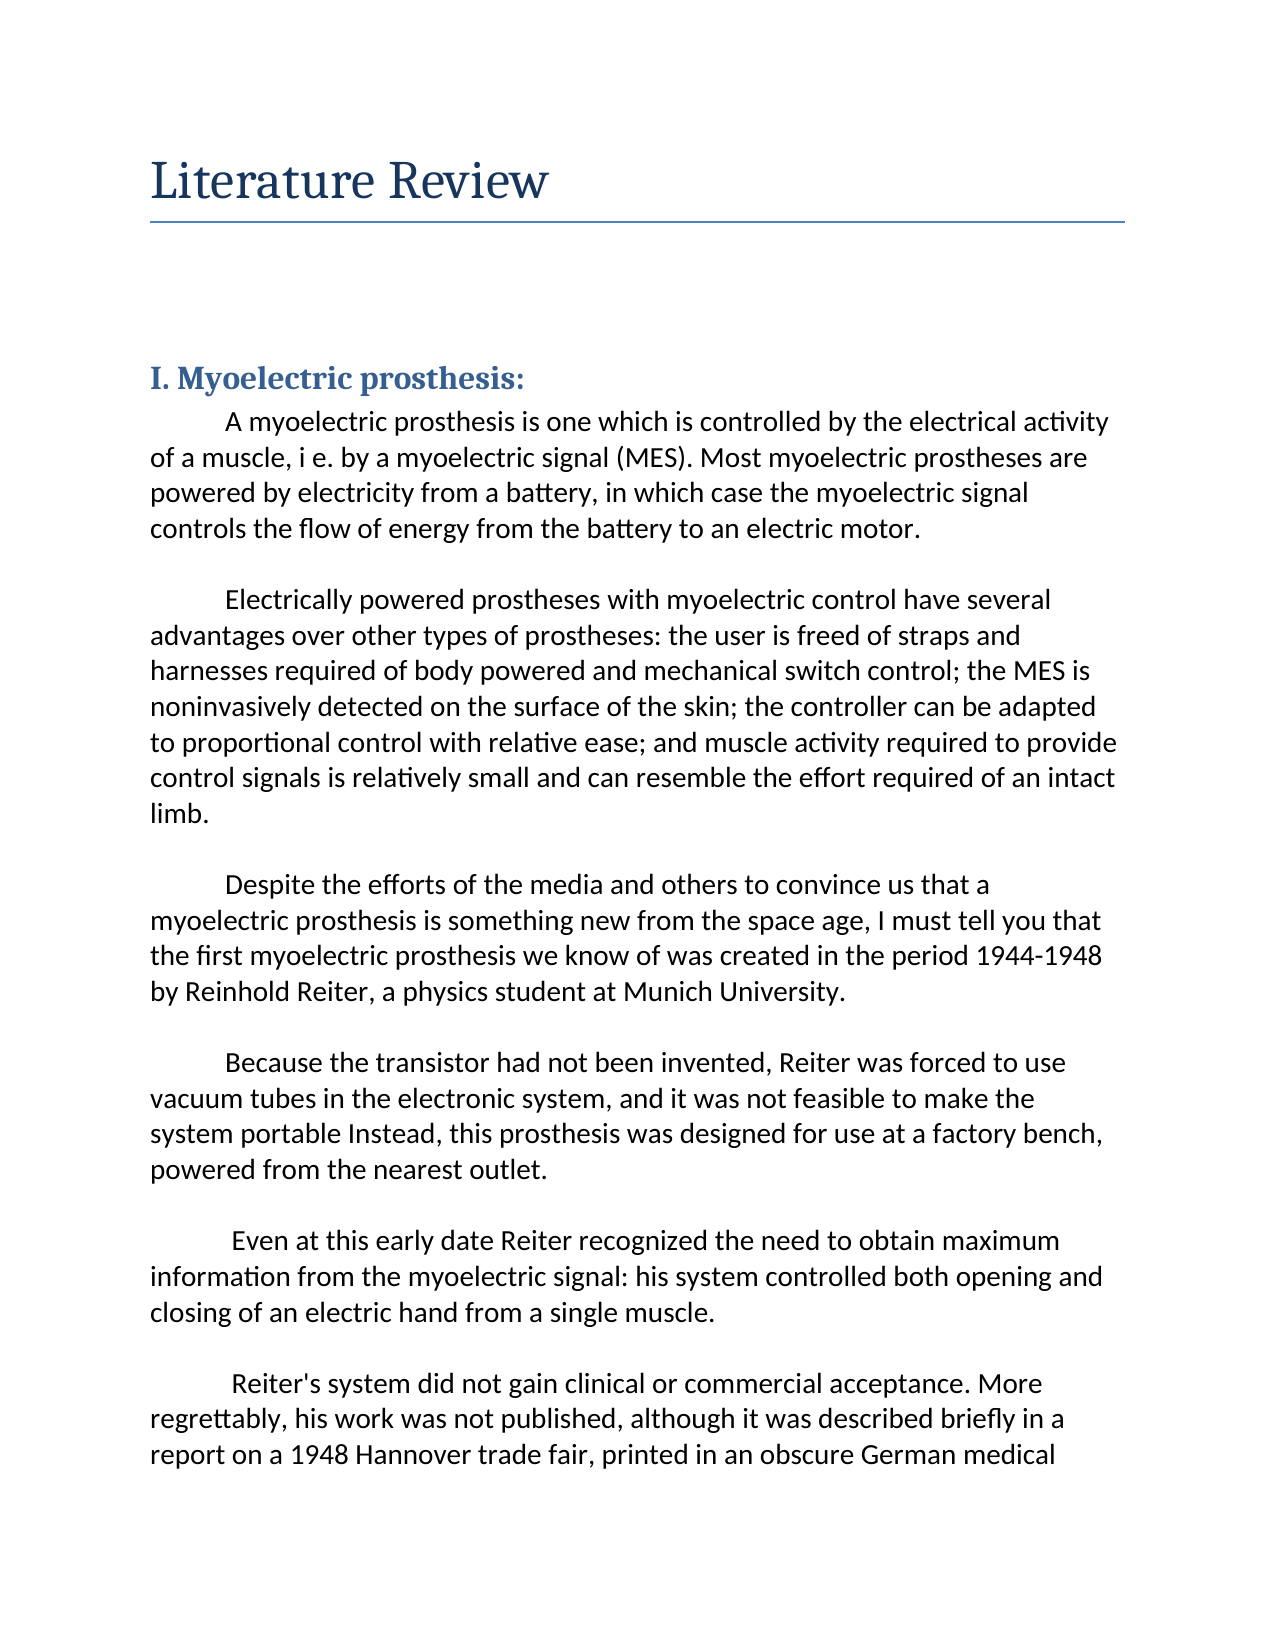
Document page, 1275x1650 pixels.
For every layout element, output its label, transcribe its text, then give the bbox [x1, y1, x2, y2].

title Literature Review [150, 150, 1125, 221]
text Electrically powered prostheses with myoelectric control have several advantages over other types of prostheses: the user is freed of straps and harnesses required of body powered and mechanical switch control; the MES is noninvasively detected on the surface of the skin; the controller can be adapted to proportional control with relative ease; and muscle activity required to provide control signals is relatively small and can resemble the effort required of an intact limb. [150, 581, 1125, 831]
text Even at this early date Reiter recognized the need to obtain maximum information from the myoelectric signal: his system controlled both opening and closing of an electric hand from a single muscle. [150, 1222, 1125, 1329]
text A myoelectric prosthesis is one which is controlled by the electrical activity of a muscle, i e. by a myoelectric signal (MES). Most myoelectric prostheses are powered by electricity from a battery, in which case the myoelectric signal controls the flow of energy from the battery to an electric motor. [150, 403, 1125, 546]
text Despite the efforts of the media and others to convince us that a myoelectric prosthesis is something new from the space age, I must tell you that the first myoelectric prosthesis we know of was created in the period 1944-1948 by Reinhold Reiter, a physics student at Munich University. [150, 866, 1125, 1009]
subtitle I. Myoelectric prosthesis: [150, 359, 1125, 397]
text Because the transistor had not been invented, Reiter was forced to use vacuum tubes in the electronic system, and it was not feasible to make the system portable Instead, this prosthesis was designed for use at a factory bench, powered from the nearest outlet. [150, 1044, 1125, 1187]
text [150, 1365, 1125, 1472]
